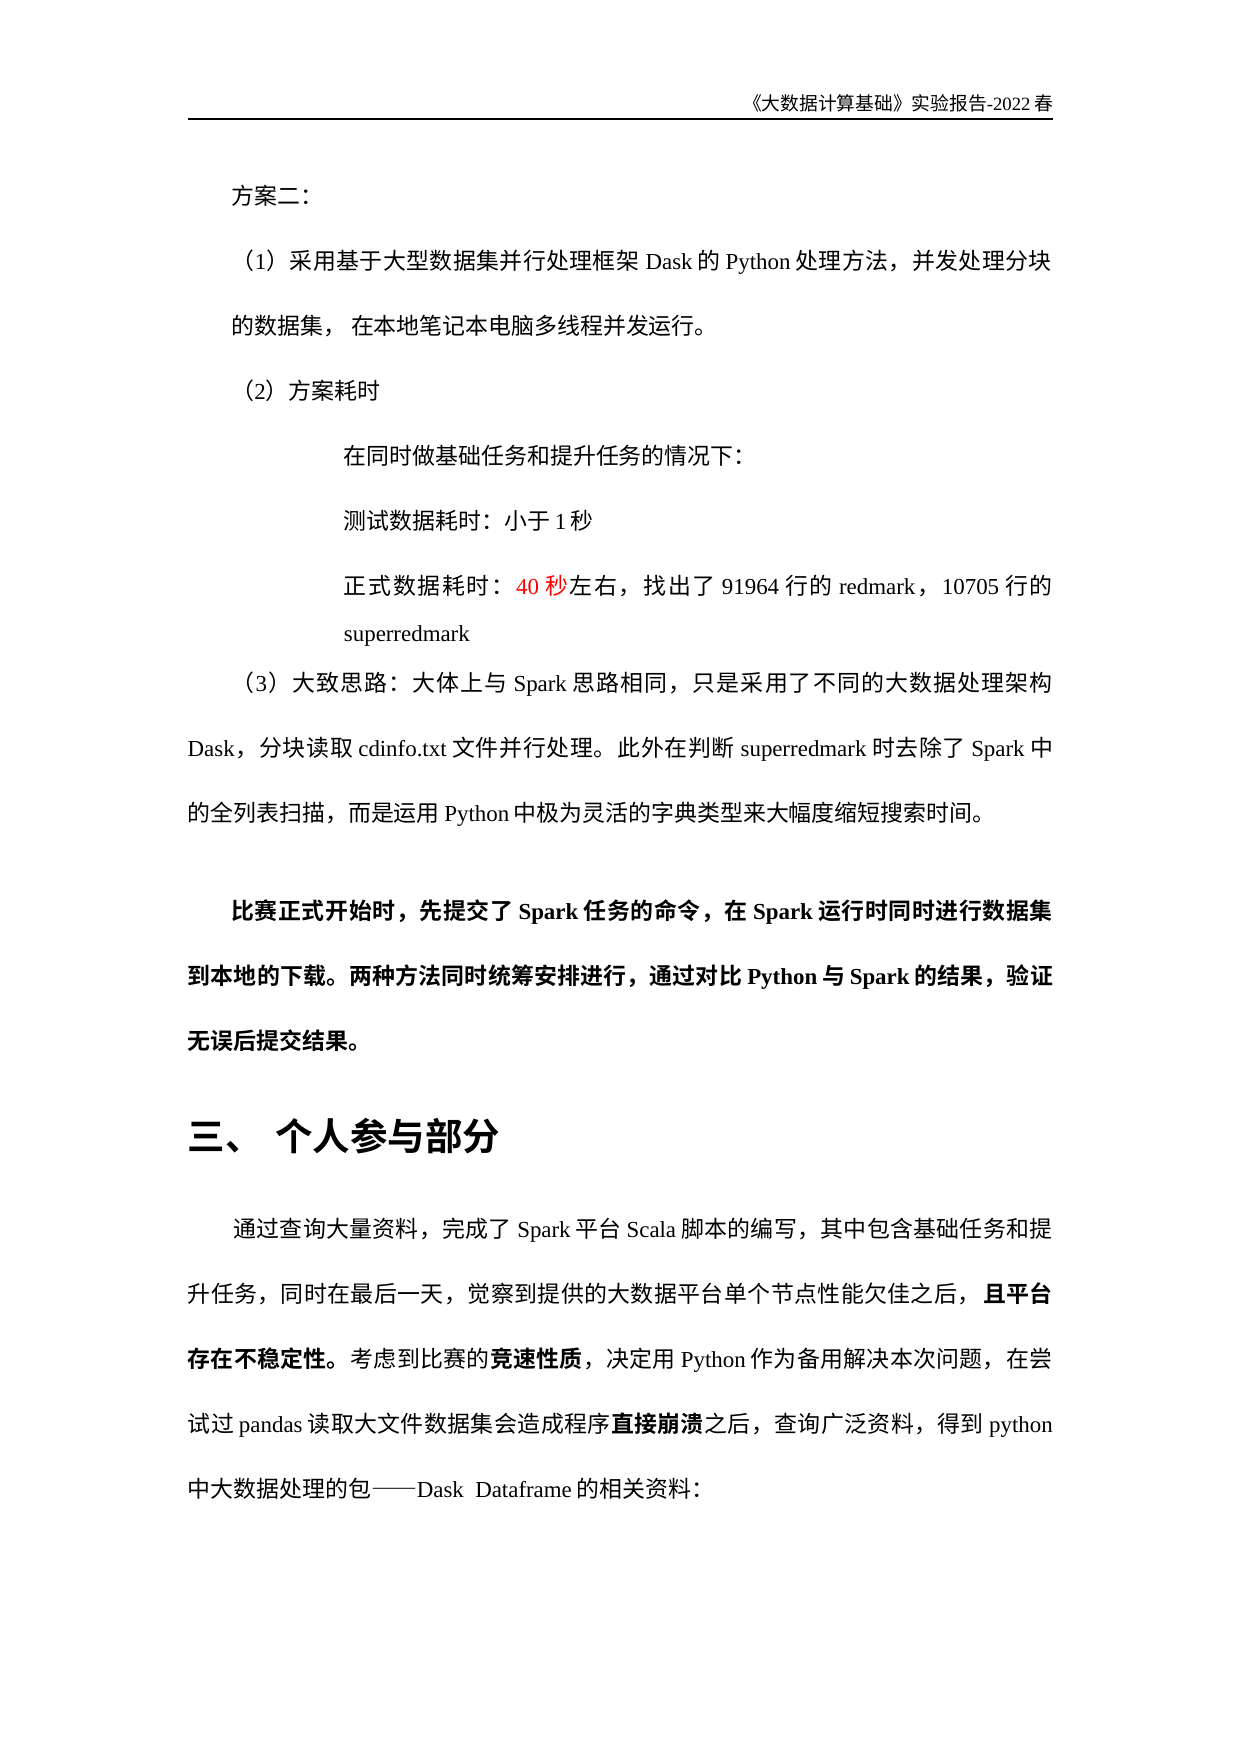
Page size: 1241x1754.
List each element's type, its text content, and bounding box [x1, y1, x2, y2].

text （1）采用基于大型数据集并行处理框架Dask的Python处理方法，并发处理分块的数据集， 在本地笔记本电脑多线程并发运行。 [231, 227, 1053, 357]
text 测试数据耗时：小于1秒 [344, 487, 1053, 552]
text （2）方案耗时 [231, 357, 1053, 422]
text （3）大致思路：大体上与Spark思路相同，只是采用了不同的大数据处理架构Dask，分块读取cdinfo.txt文件并行处理。此外在判断superredmark时去除了Spark中的全列表扫描，而是运用Python中极为灵活的字典类型来大幅度缩短搜索时间。 [187, 649, 1053, 844]
text 在同时做基础任务和提升任务的情况下： [344, 422, 1053, 487]
text 方案二： [187, 162, 1053, 227]
text 比赛正式开始时，先提交了Spark任务的命令，在Spark运行时同时进行数据集到本地的下载。两种方法同时统筹安排进行，通过对比Python与Spark的结果，验证无误后提交结果。 [187, 877, 1053, 1072]
text 通过查询大量资料，完成了Spark平台Scala脚本的编写，其中包含基础任务和提升任务，同时在最后一天，觉察到提供的大数据平台单个节点性能欠佳之后，且平台存在不稳定性。考虑到比赛的竞速性质，决定用Python作为备用解决本次问题，在尝试过pandas读取大文件数据集会造成程序直接崩溃之后，查询广泛资料，得到python中大数据处理的包——Dask Dataframe的相关资料： [187, 1195, 1053, 1520]
list 个人参与部分 [187, 1101, 1053, 1166]
text 正式数据耗时：40秒左右，找出了91964行的redmark，10705行的superredmark [344, 552, 1053, 649]
